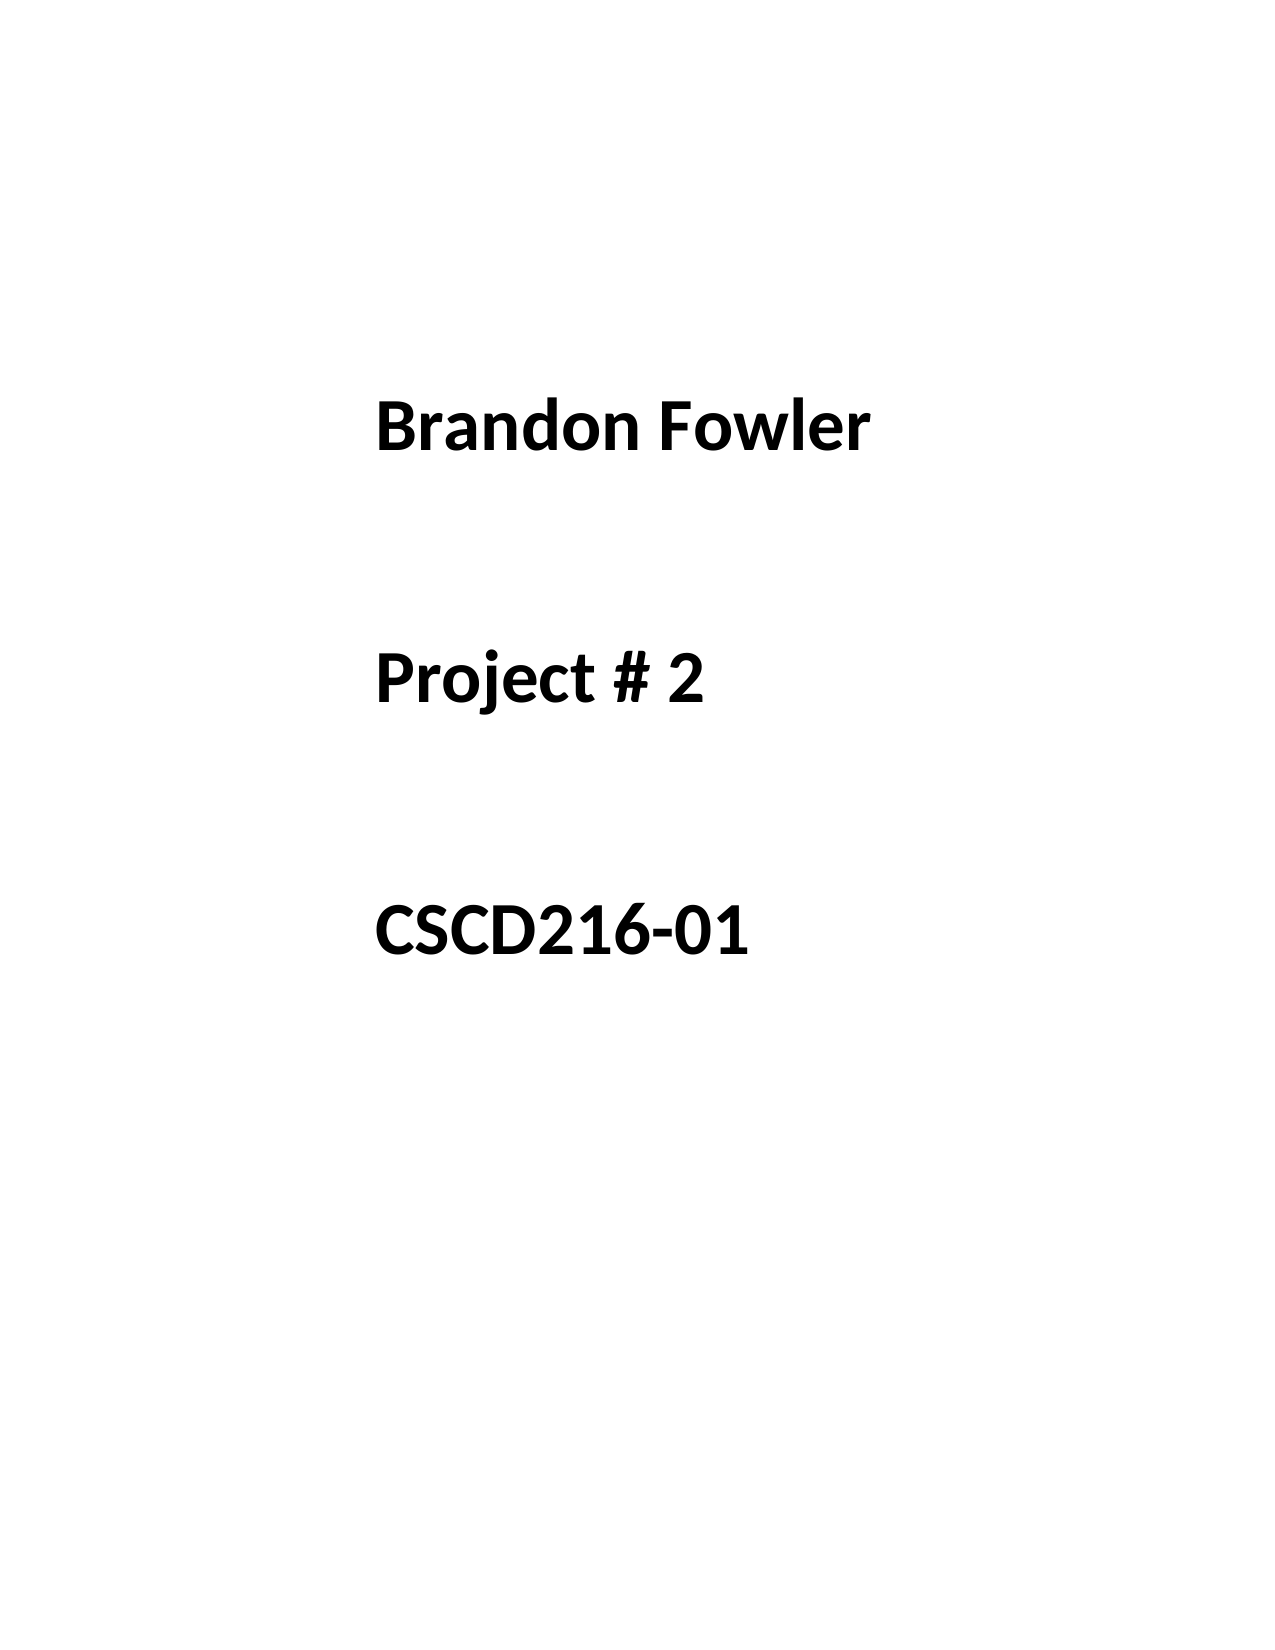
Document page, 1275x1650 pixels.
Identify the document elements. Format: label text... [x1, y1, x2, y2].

text CSCD216-01 [150, 882, 1125, 973]
text Project # 2 [150, 629, 1125, 721]
text Brandon Fowler [150, 377, 1125, 469]
